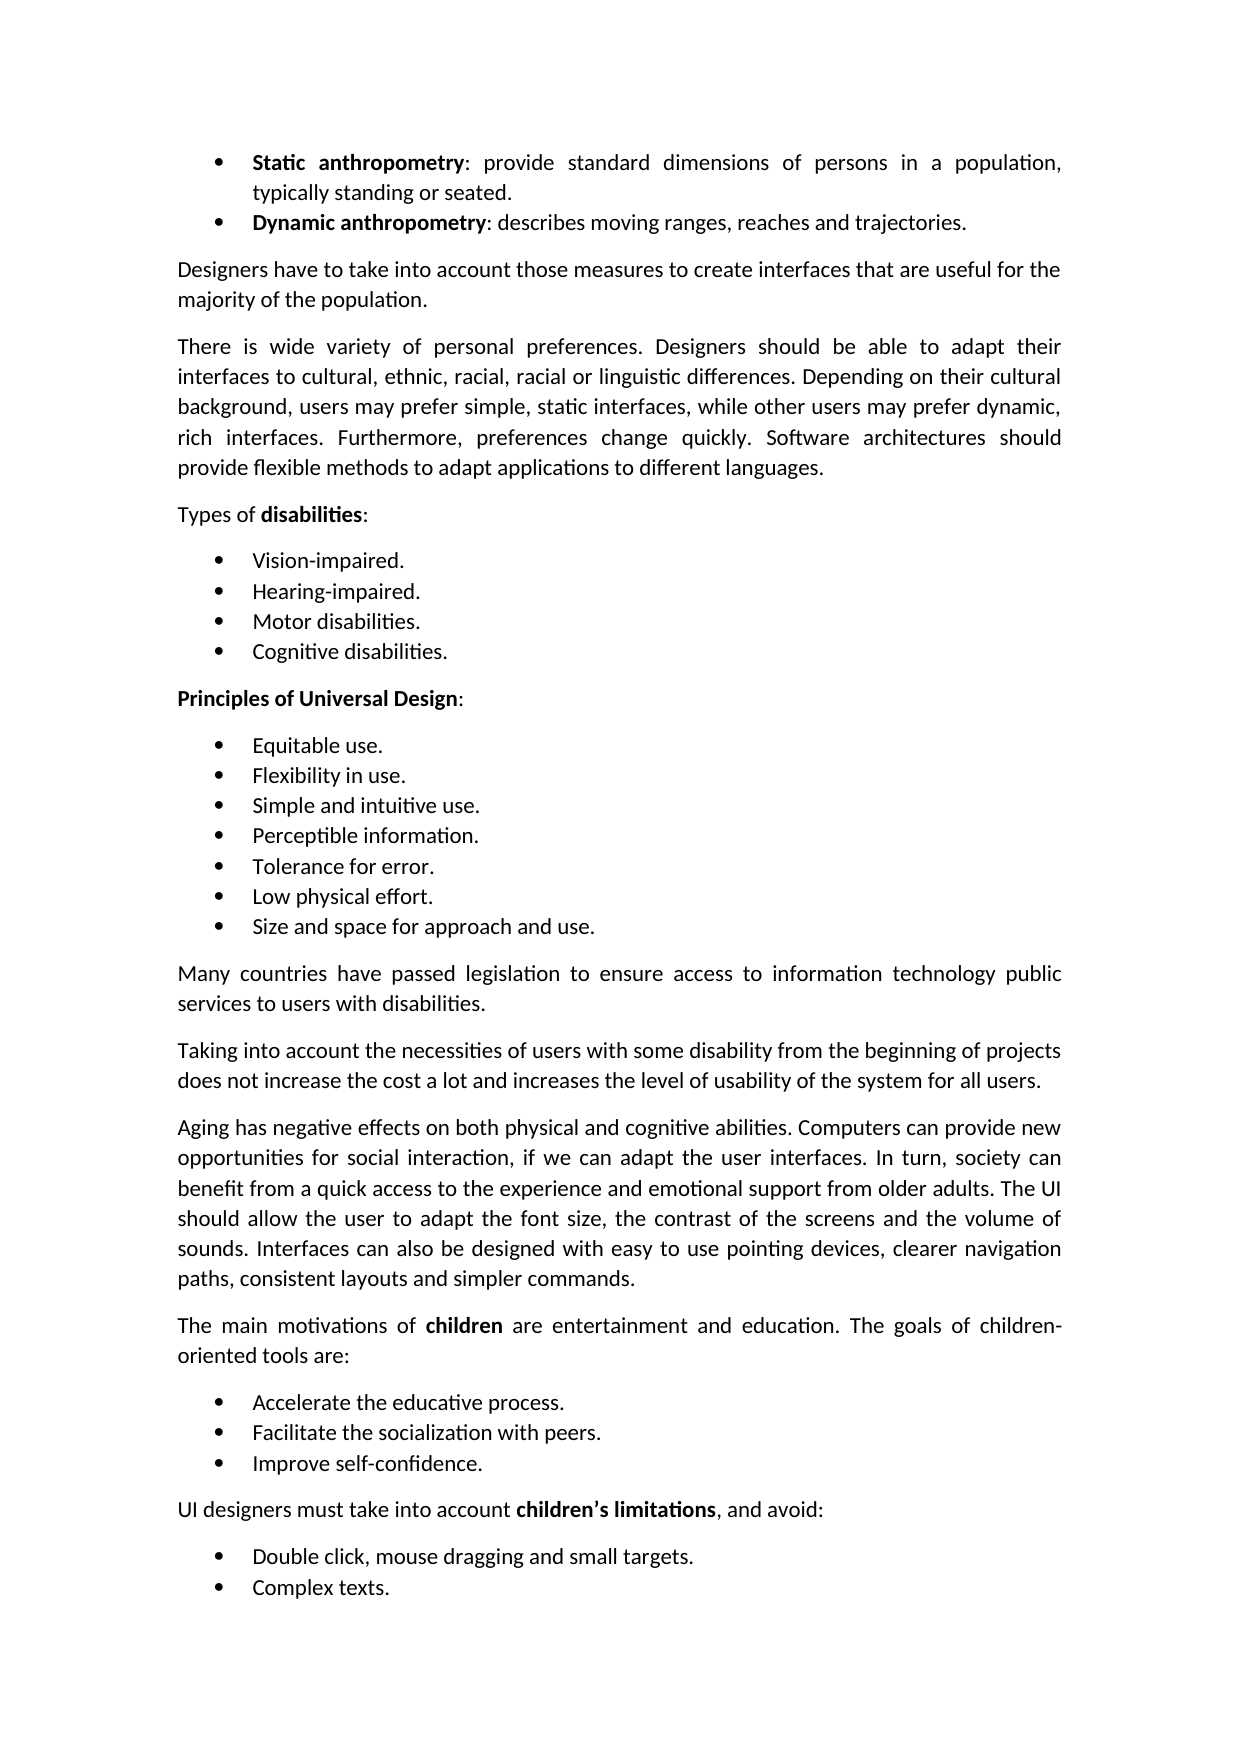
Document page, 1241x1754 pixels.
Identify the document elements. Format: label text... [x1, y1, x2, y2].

list Flexibility in use. [215, 761, 1063, 789]
list Double click, mouse dragging and small targets. [215, 1542, 1063, 1570]
text Types of disabilities: [177, 500, 1063, 528]
list Vision-impaired. [215, 547, 1063, 574]
list Complex texts. [215, 1573, 1063, 1601]
list Dynamic anthropometry: describes moving ranges, reaches and trajectories. [215, 208, 1063, 236]
list Tolerance for error. [215, 852, 1063, 880]
text The main motivations of children are entertainment and education. The goals of children-oriented tools are: [177, 1311, 1063, 1369]
text Many countries have passed legislation to ensure access to information technology public services to users with disabilities. [177, 959, 1063, 1017]
text Designers have to take into account those measures to create interfaces that are useful for the majority of the population. [177, 255, 1063, 313]
list Low physical effort. [215, 882, 1063, 910]
text There is wide variety of personal preferences. Designers should be able to adapt their interfaces to cultural, ethnic, racial, racial or linguistic differences. Depending on their cultural background, users may prefer simple, static interfaces, while other users may prefer dynamic, rich interfaces. Furthermore, preferences change quickly. Software architectures should provide flexible methods to adapt applications to different languages. [177, 332, 1063, 481]
list Cognitive disabilities. [215, 637, 1063, 665]
list Facilitate the socialization with peers. [215, 1418, 1063, 1446]
text Principles of Universal Design: [177, 684, 1063, 712]
list Size and space for approach and use. [215, 912, 1063, 940]
list Equitable use. [215, 731, 1063, 759]
list Perceptible information. [215, 822, 1063, 849]
text UI designers must take into account children’s limitations, and avoid: [177, 1496, 1063, 1523]
text Taking into account the necessities of users with some disability from the beginning of projects does not increase the cost a lot and increases the level of usability of the system for all users. [177, 1036, 1063, 1094]
list Improve self-confidence. [215, 1449, 1063, 1477]
list Simple and intuitive use. [215, 791, 1063, 819]
text Aging has negative effects on both physical and cognitive abilities. Computers can provide new opportunities for social interaction, if we can adapt the user interfaces. In turn, society can benefit from a quick access to the experience and emotional support from older adults. The UI should allow the user to adapt the font size, the contrast of the screens and the volume of sounds. Interfaces can also be designed with easy to use pointing devices, clearer navigation paths, consistent layouts and simpler commands. [177, 1113, 1063, 1292]
list Static anthropometry: provide standard dimensions of persons in a population, typically standing or seated. [215, 148, 1063, 206]
list Hearing-impaired. [215, 577, 1063, 605]
list Accelerate the educative process. [215, 1388, 1063, 1416]
list Motor disabilities. [215, 607, 1063, 635]
